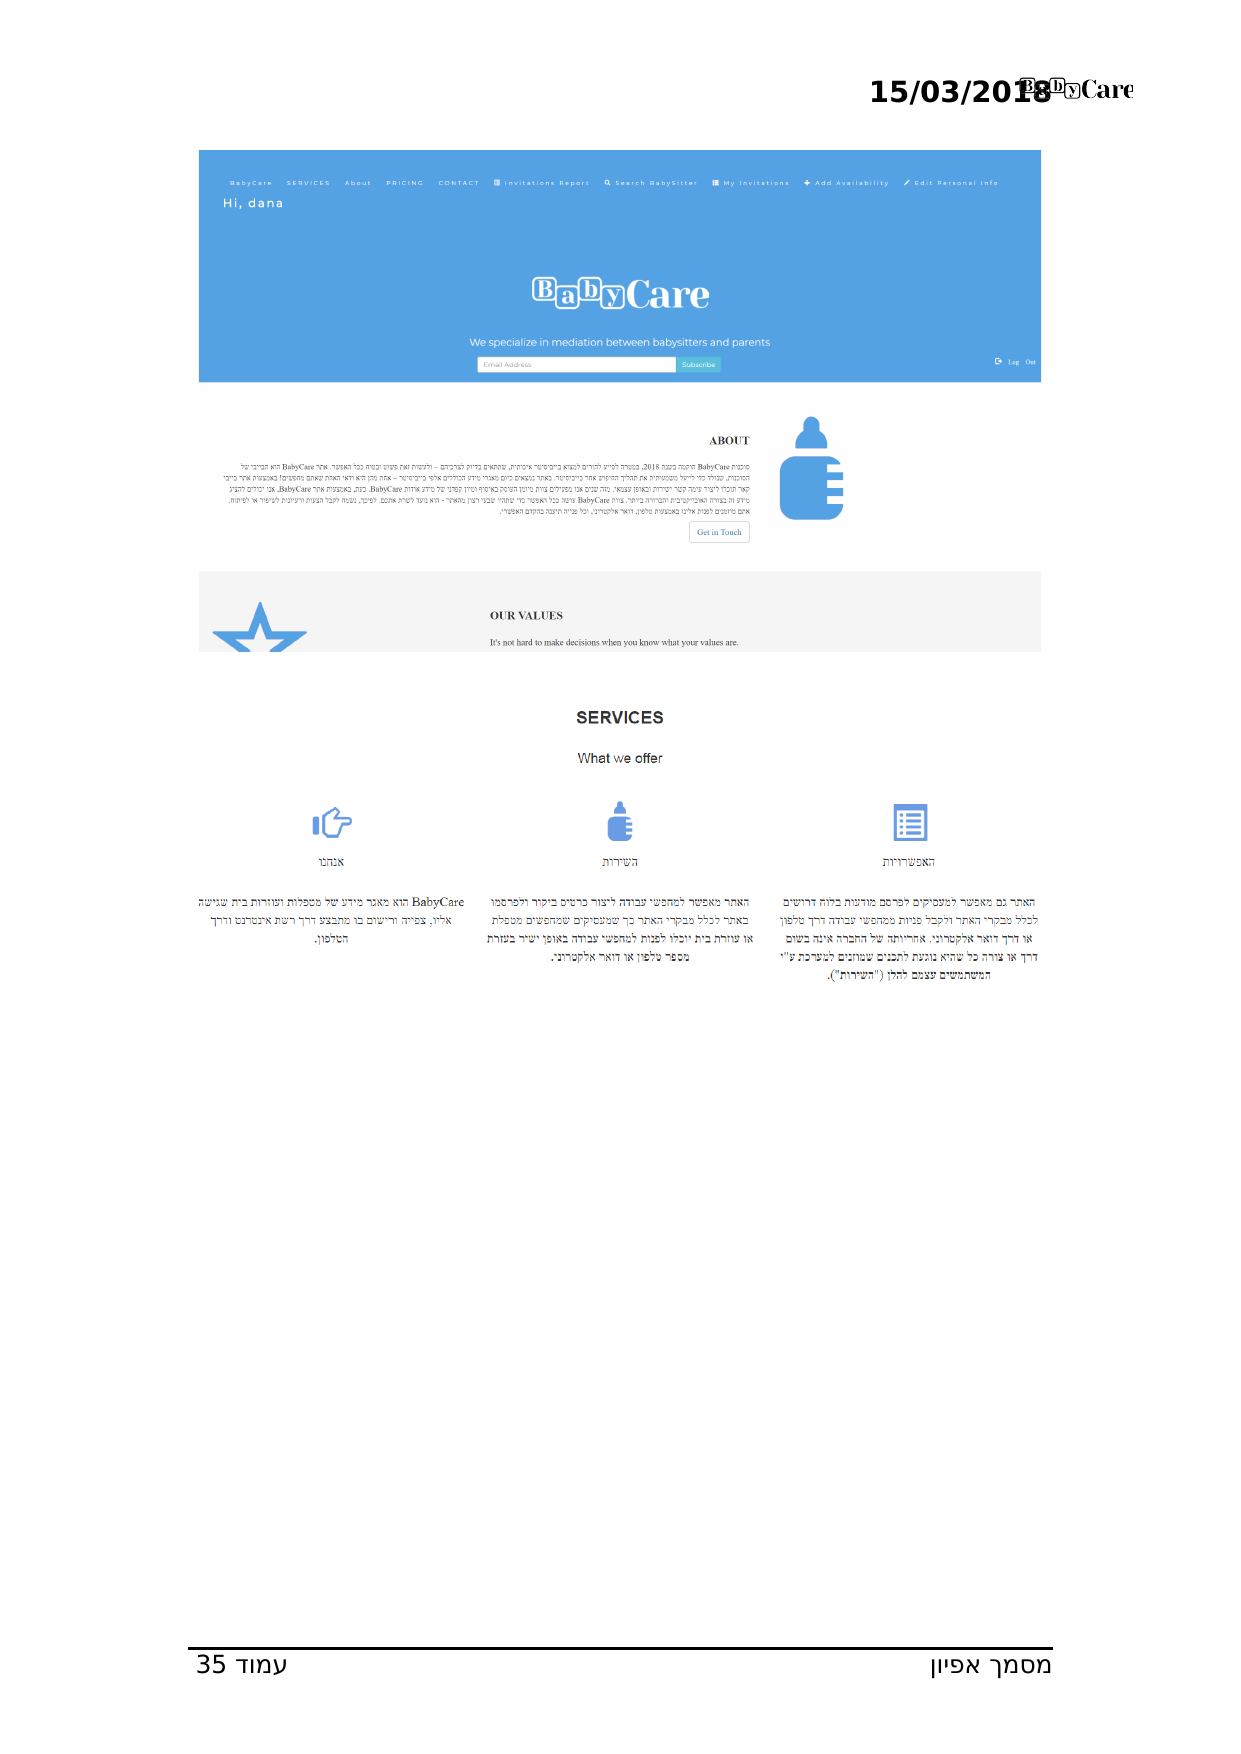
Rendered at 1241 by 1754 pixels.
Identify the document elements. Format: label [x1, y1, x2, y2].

picture [187, 668, 1053, 1004]
picture [1004, 59, 1135, 116]
picture [198, 150, 1042, 652]
